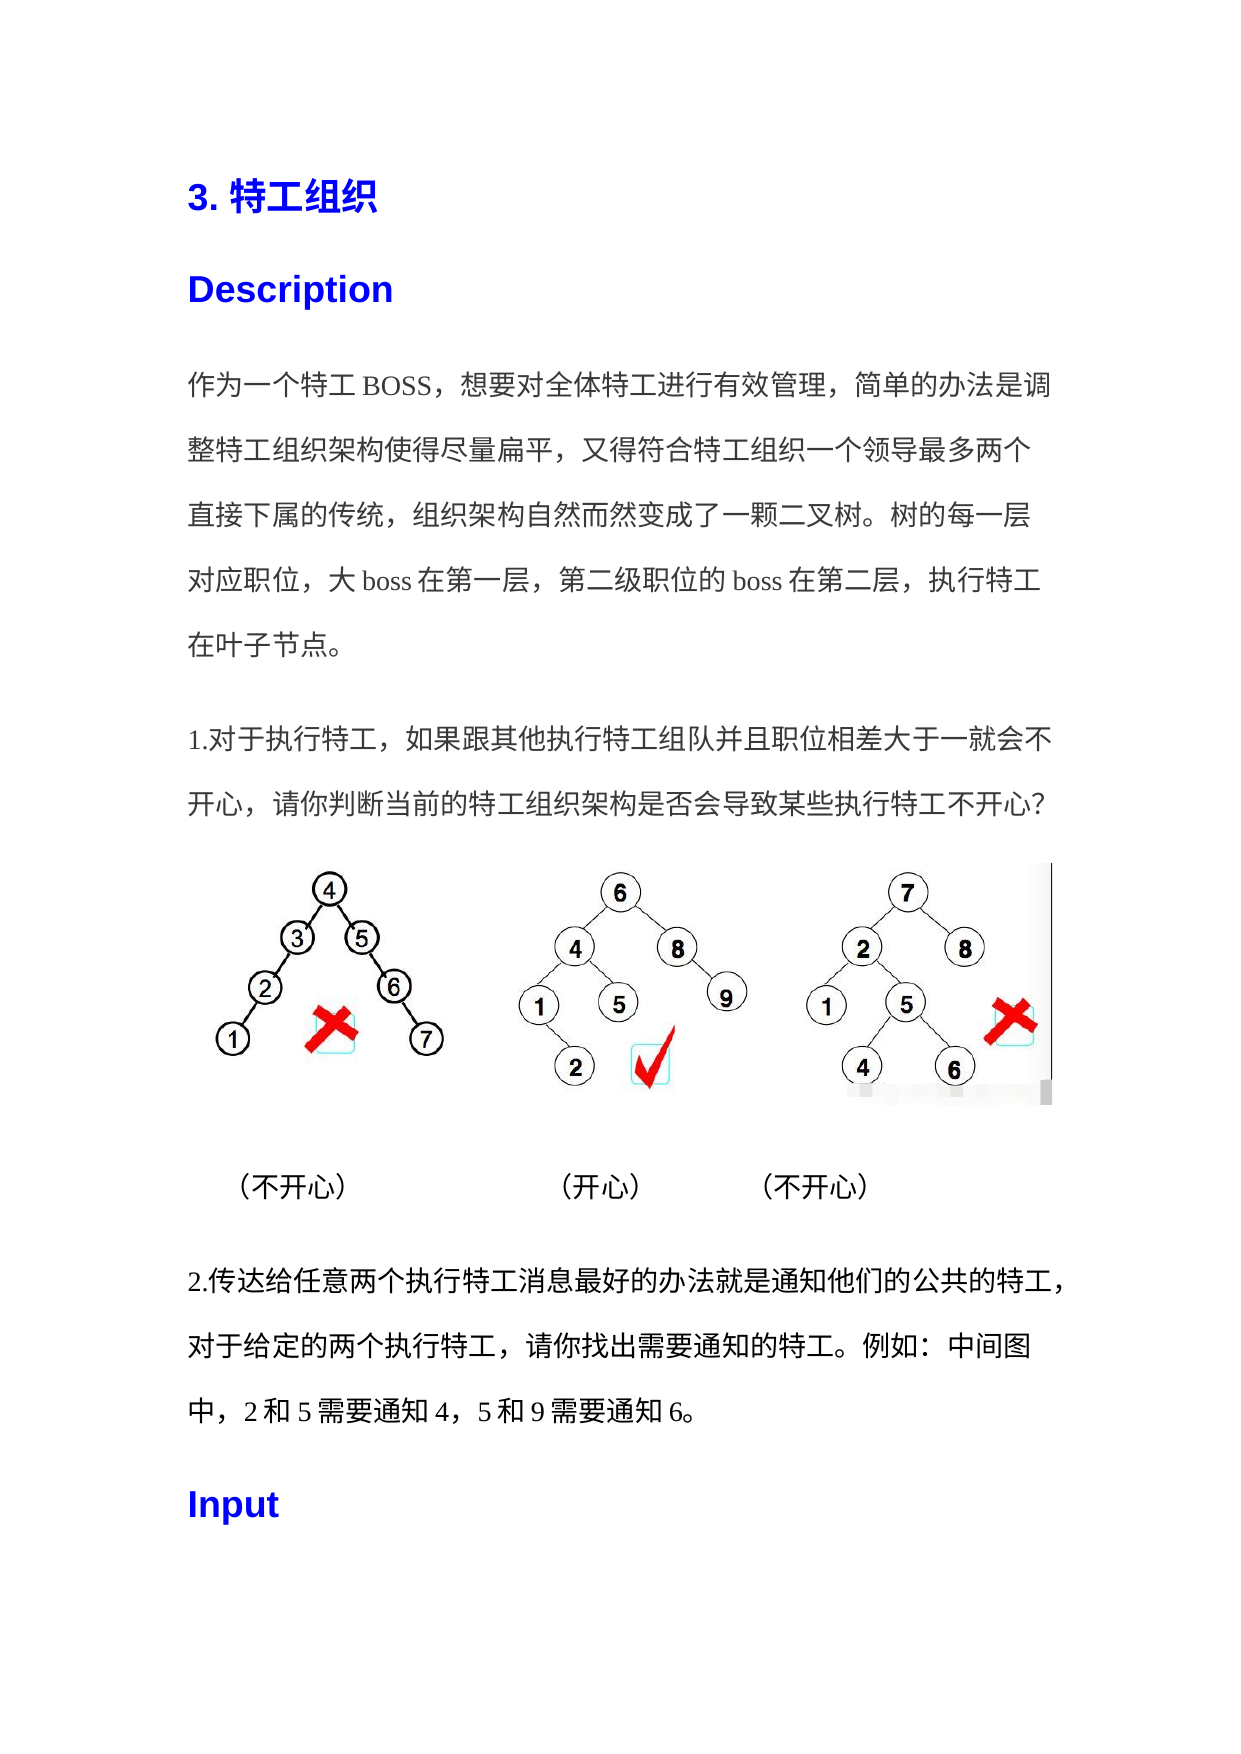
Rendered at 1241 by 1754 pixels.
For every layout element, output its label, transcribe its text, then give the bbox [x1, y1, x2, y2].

text 3. 特工组织 [187, 162, 1053, 227]
text 1.对于执行特工，如果跟其他执行特工组队并且职位相差大于一就会不开心，请你判断当前的特工组织架构是否会导致某些执行特工不开心？ [187, 704, 1053, 834]
text Input [187, 1471, 1053, 1536]
text 2.传达给任意两个执行特工消息最好的办法就是通知他们的公共的特工，对于给定的两个执行特工，请你找出需要通知的特工。例如：中间图中，2和5需要通知4，5和9需要通知6。 [187, 1247, 1053, 1442]
text （不开心） （开心） （不开心） [187, 1153, 1053, 1218]
picture [187, 863, 1053, 1105]
text Description [187, 256, 1053, 321]
text 作为一个特工BOSS，想要对全体特工进行有效管理，简单的办法是调整特工组织架构使得尽量扁平，又得符合特工组织一个领导最多两个直接下属的传统，组织架构自然而然变成了一颗二叉树。树的每一层对应职位，大boss在第一层，第二级职位的boss在第二层，执行特工在叶子节点。 [187, 350, 1053, 675]
